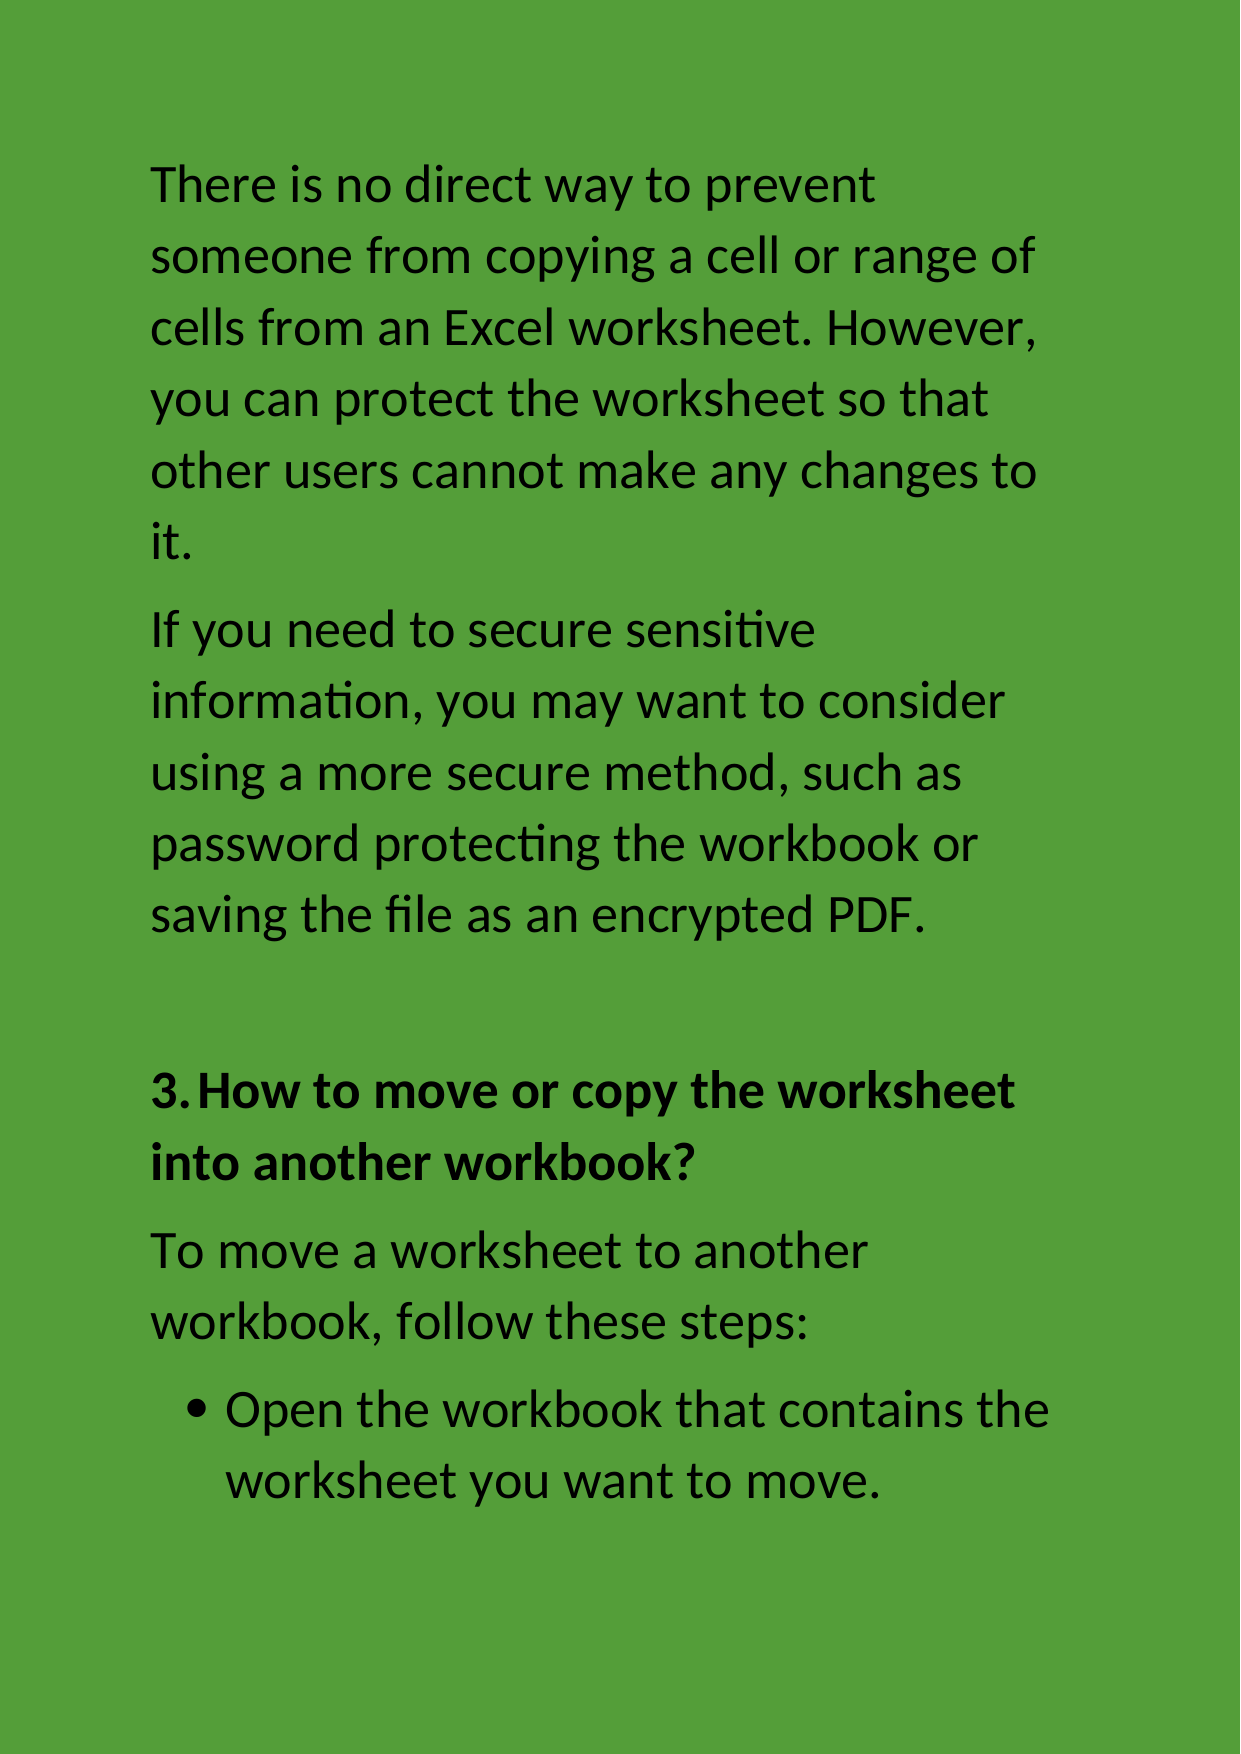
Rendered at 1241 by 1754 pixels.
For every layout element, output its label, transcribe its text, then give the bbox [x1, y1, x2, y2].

text 3. How to move or copy the worksheet into another workbook? [150, 1056, 1090, 1194]
text If you need to secure sensitive information, you may want to consider using a more secure method, such as password protecting the workbook or saving the file as an encrypted PDF. [150, 595, 1090, 946]
text To move a worksheet to another workbook, follow these steps: [150, 1216, 1090, 1353]
text There is no direct way to prevent someone from copying a cell or range of cells from an Excel worksheet. However, you can protect the worksheet so that other users cannot make any changes to it. [150, 150, 1090, 573]
list Open the workbook that contains the worksheet you want to move. [187, 1375, 1090, 1512]
